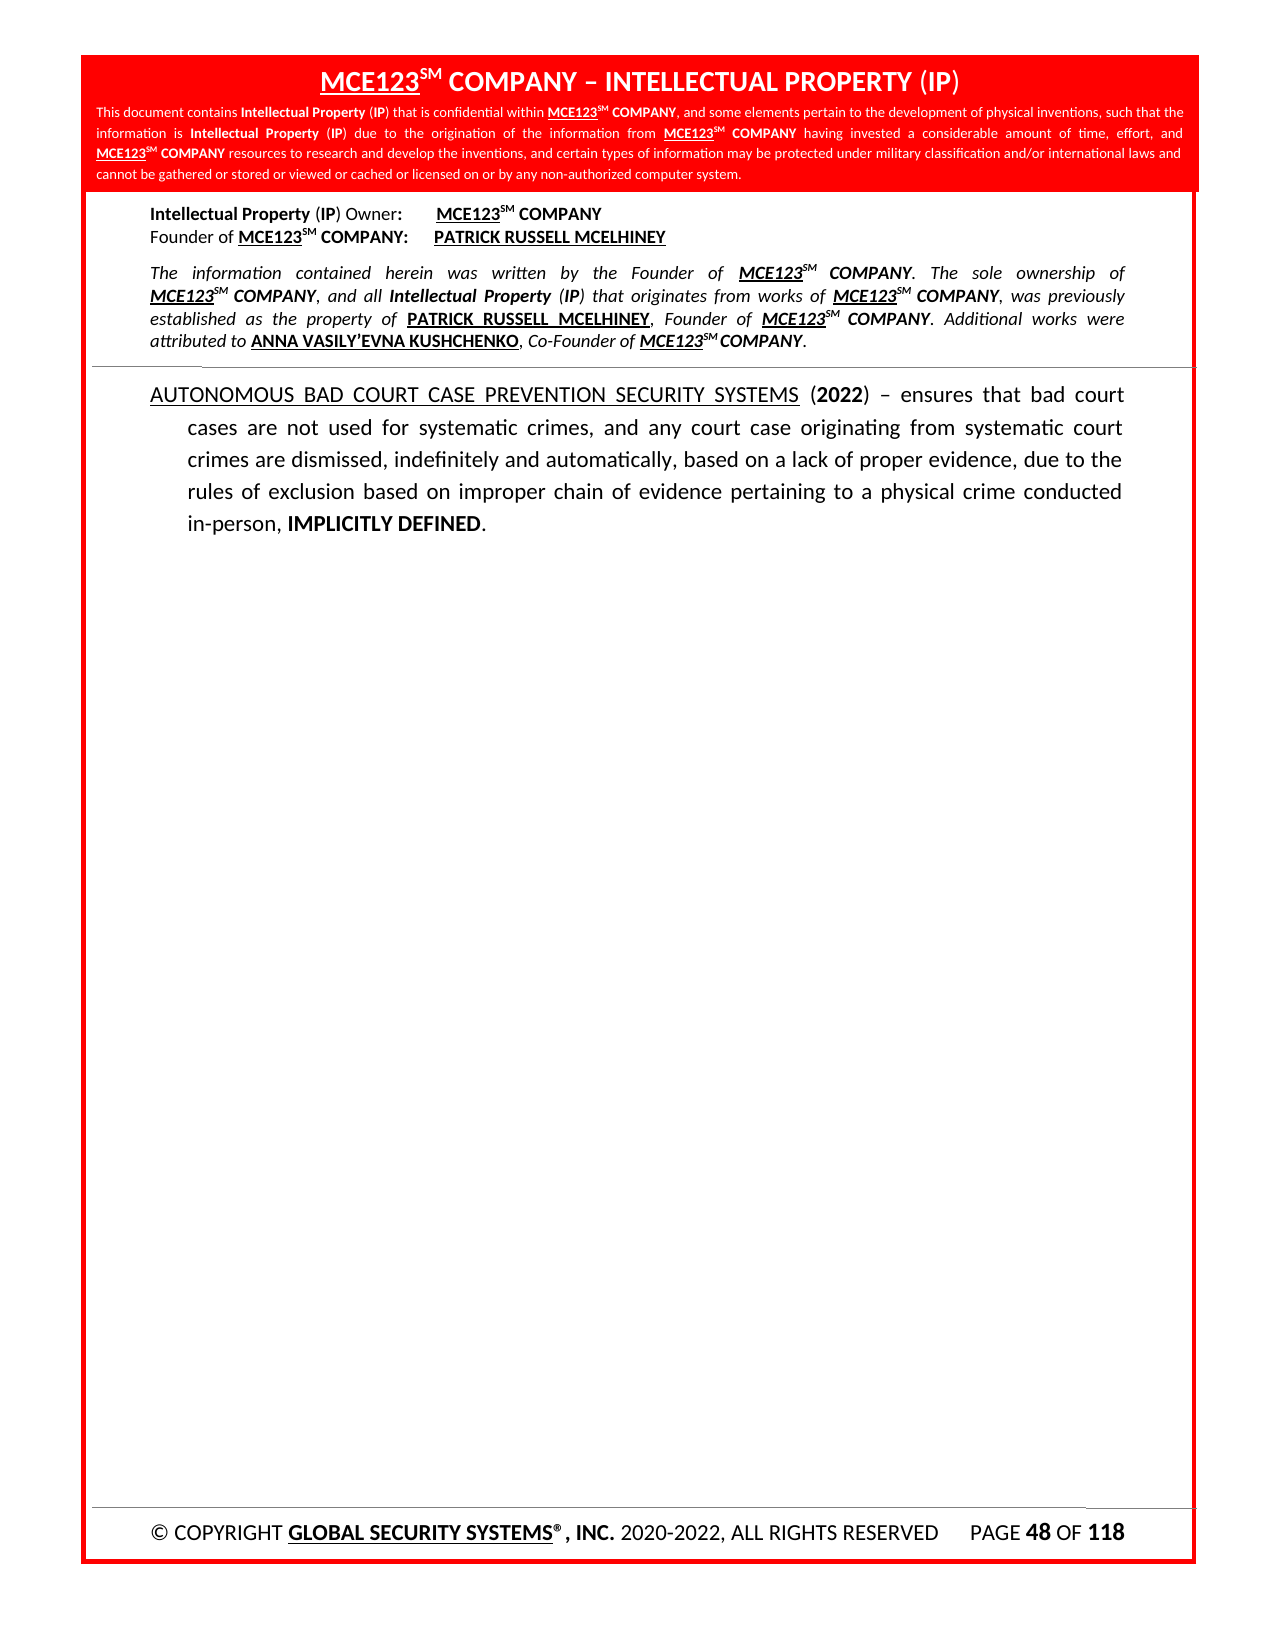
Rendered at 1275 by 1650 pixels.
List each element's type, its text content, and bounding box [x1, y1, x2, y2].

text AUTONOMOUS BAD COURT CASE PREVENTION SECURITY SYSTEMS (2022) – ensures that bad court cases are not used for systematic crimes, and any court case originating from systematic court crimes are dismissed, indefinitely and automatically, based on a lack of proper evidence, due to the rules of exclusion based on improper chain of evidence pertaining to a physical crime conducted in-person, IMPLICITLY DEFINED. [150, 381, 1125, 537]
